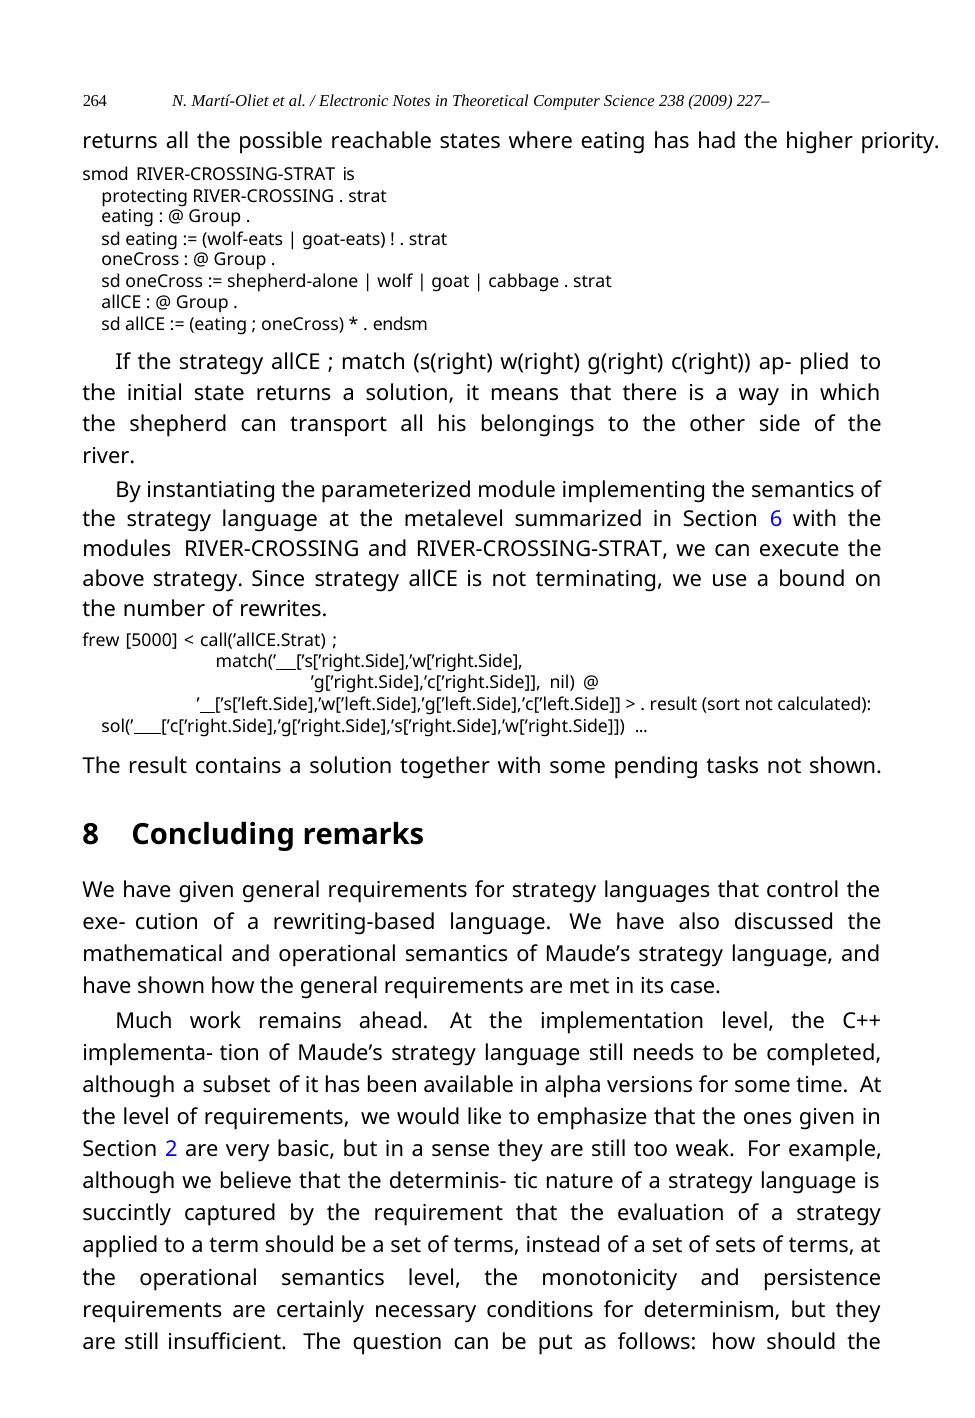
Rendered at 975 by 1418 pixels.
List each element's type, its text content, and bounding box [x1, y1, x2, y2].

text sol(’ [’c[’right.Side],’g[’right.Side],’s[’right.Side],’w[’right.Side]]) ... [101, 715, 948, 737]
text sd allCE := (eating ; oneCross) * . endsm [82, 314, 433, 335]
text match(’ [’s[’right.Side],’w[’right.Side], [215, 651, 948, 672]
subtitle Concluding remarks [82, 813, 948, 853]
text protecting RIVER-CROSSING . strat eating : @ Group . [101, 185, 387, 228]
text We have given general requirements for strategy languages that control the exe- cution of a rewriting-based language. We have also discussed the mathematical and operational semantics of Maude’s strategy language, and have shown how the general requirements are met in its case. [82, 874, 882, 1000]
text sd eating := (wolf-eats | goat-eats) ! . strat oneCross : @ Group . [101, 228, 517, 271]
text returns all the possible reachable states where eating has had the higher priority. [82, 125, 948, 155]
text ’ [’s[’left.Side],’w[’left.Side],’g[’left.Side],’c[’left.Side]] > . result (sort not calculated): [82, 693, 879, 715]
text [82, 1005, 882, 1355]
text sd oneCross := shepherd-alone | wolf | goat | cabbage . strat allCE : @ Group . [101, 271, 652, 313]
text The result contains a solution together with some pending tasks not shown. [71, 749, 894, 779]
text If the strategy allCE ; match (s(right) w(right) g(right) c(right)) ap- plied to the initial state returns a solution, it means that there is a way in which the shepherd can transport all his belongings to the other side of the river. [82, 346, 881, 469]
text frew [5000] < call(’allCE.Strat) ; [82, 628, 948, 651]
text ’g[’right.Side],’c[’right.Side]], nil) @ [311, 672, 948, 693]
text By instantiating the parameterized module implementing the semantics of the strategy language at the metalevel summarized in Section 6 with the modules RIVER-CROSSING and RIVER-CROSSING-STRAT, we can execute the above strategy. Since strategy allCE is not terminating, we use a bound on the number of rewrites. [82, 474, 881, 623]
text smod RIVER-CROSSING-STRAT is [82, 162, 948, 185]
